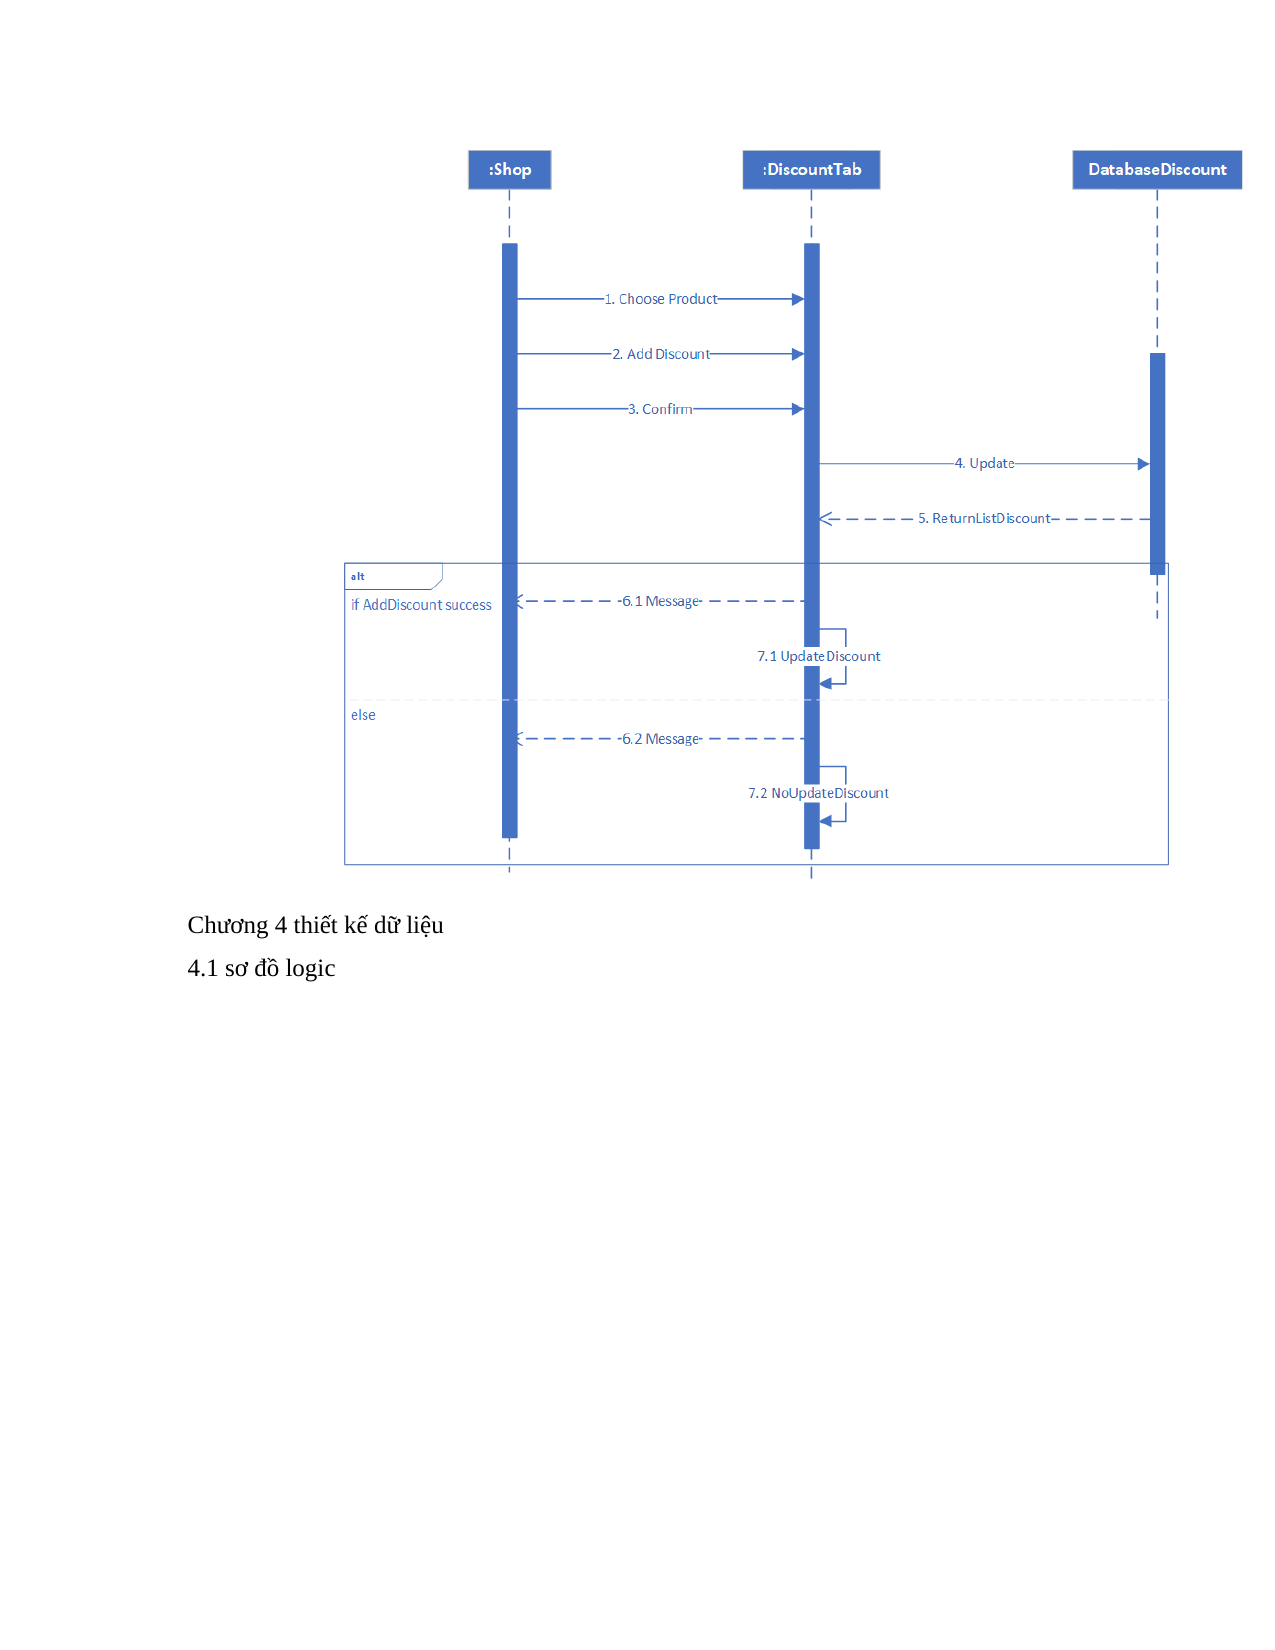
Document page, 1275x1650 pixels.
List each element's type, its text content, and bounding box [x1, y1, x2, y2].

text 4.1 sơ đồ logic [187, 953, 1087, 982]
picture [342, 150, 1243, 880]
text Chương 4 thiết kế dữ liệu [187, 910, 1087, 939]
